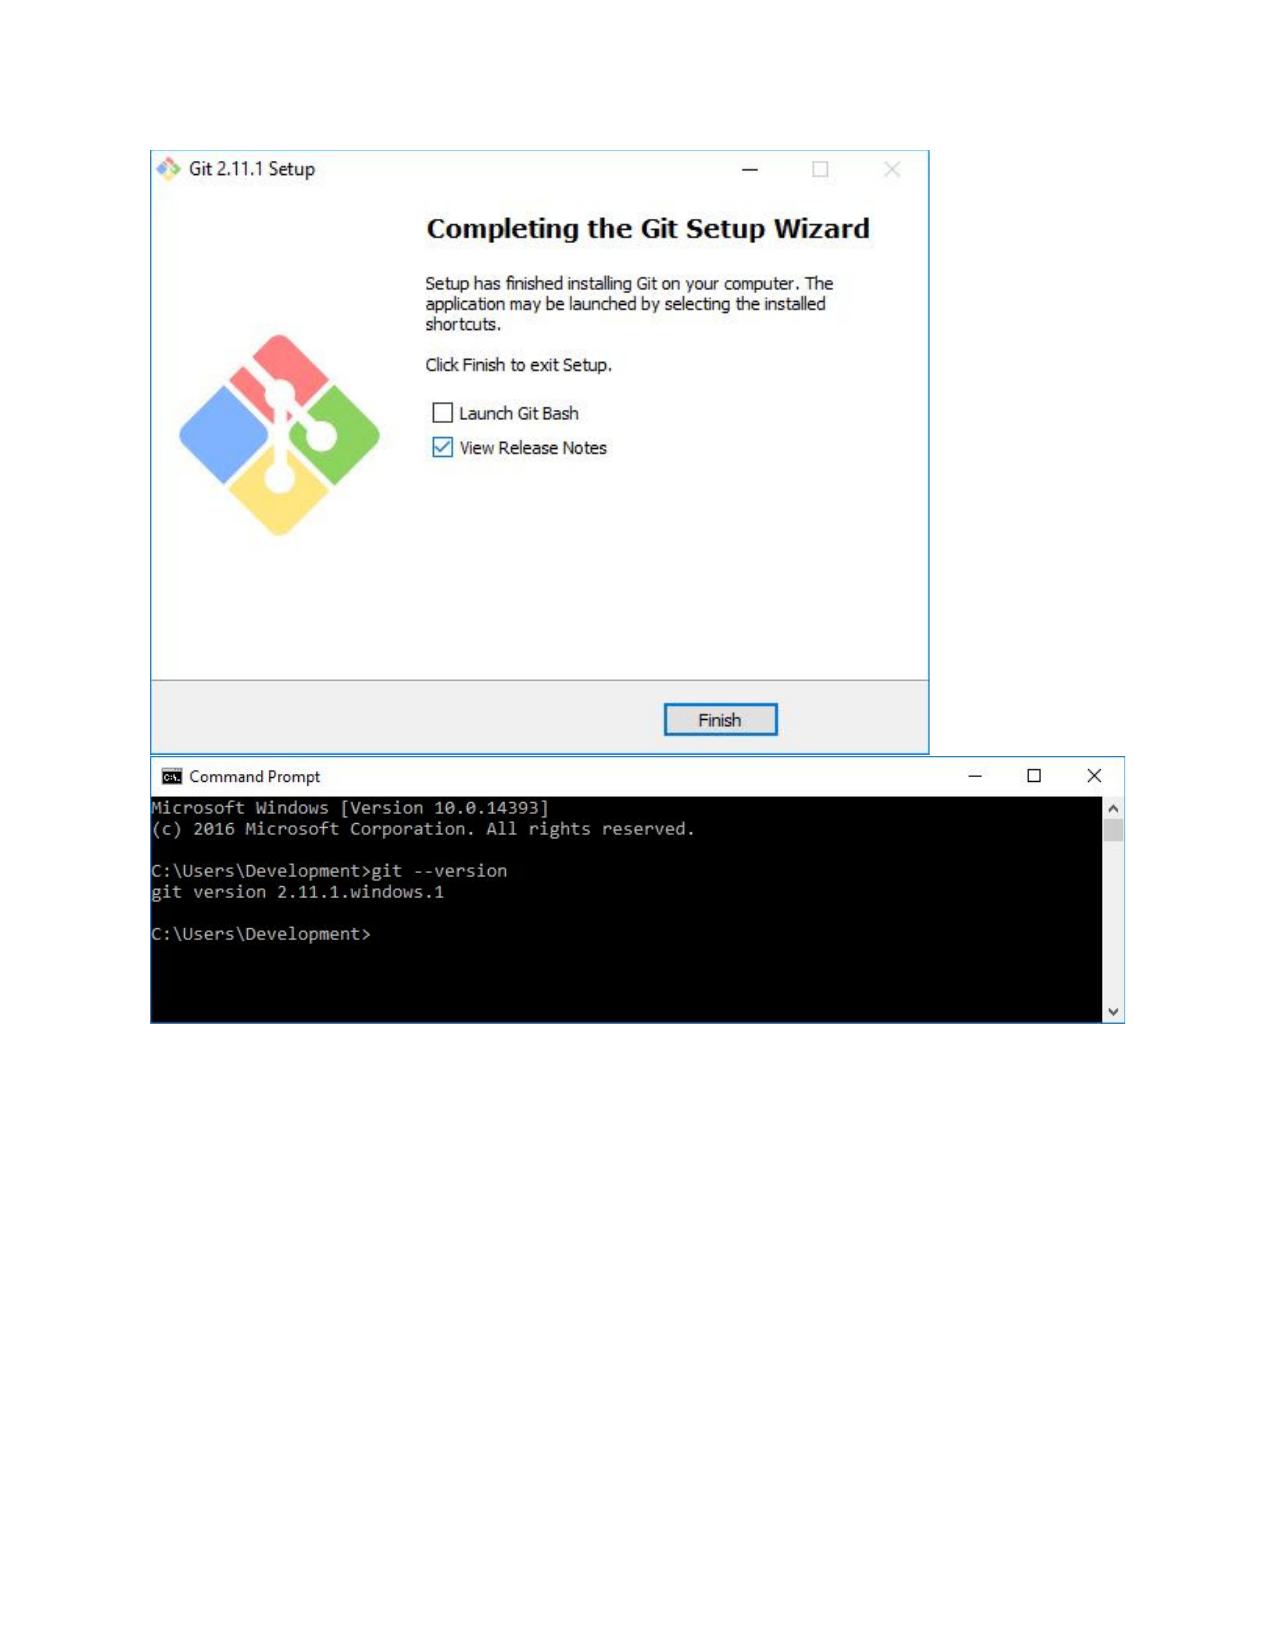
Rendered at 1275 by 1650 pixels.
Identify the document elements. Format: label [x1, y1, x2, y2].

picture [150, 150, 930, 755]
picture [150, 756, 1125, 1024]
